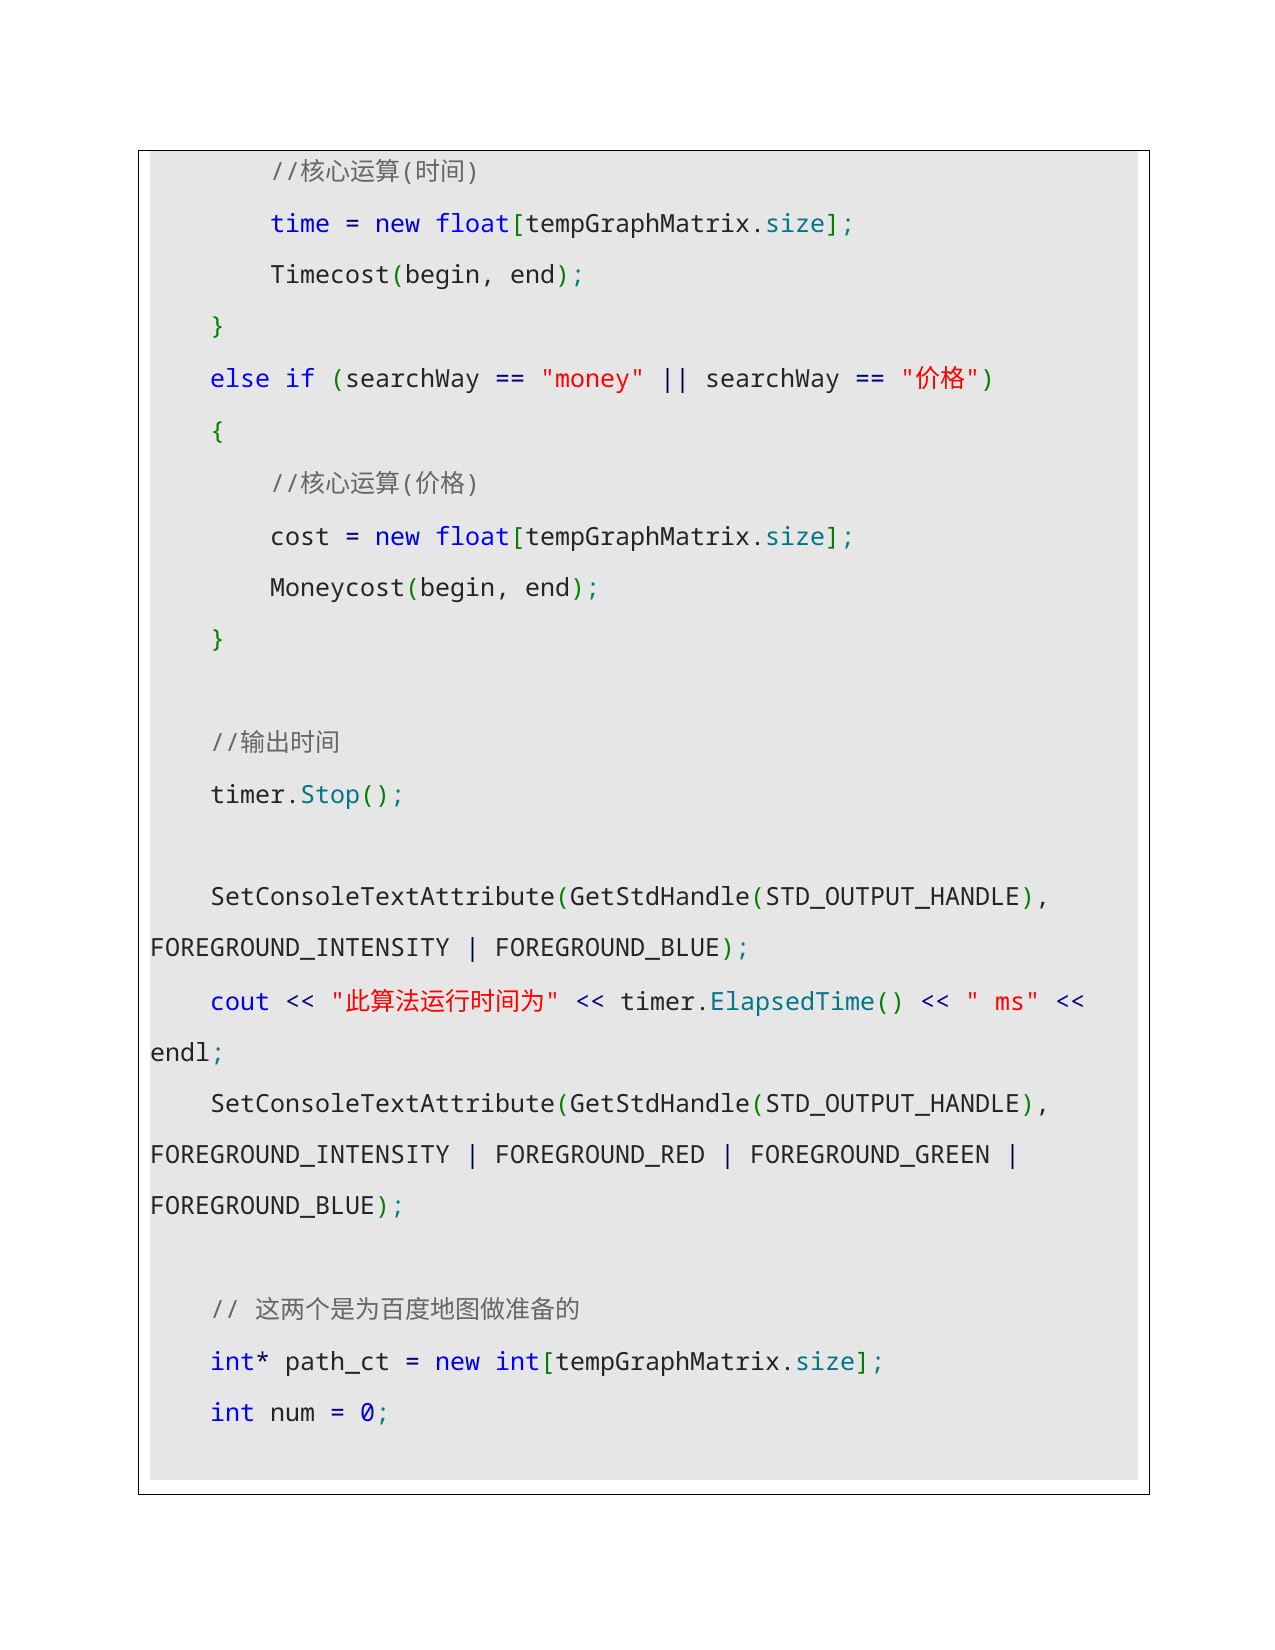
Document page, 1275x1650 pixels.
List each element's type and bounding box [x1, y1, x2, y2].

table_cell [139, 151, 1149, 1494]
